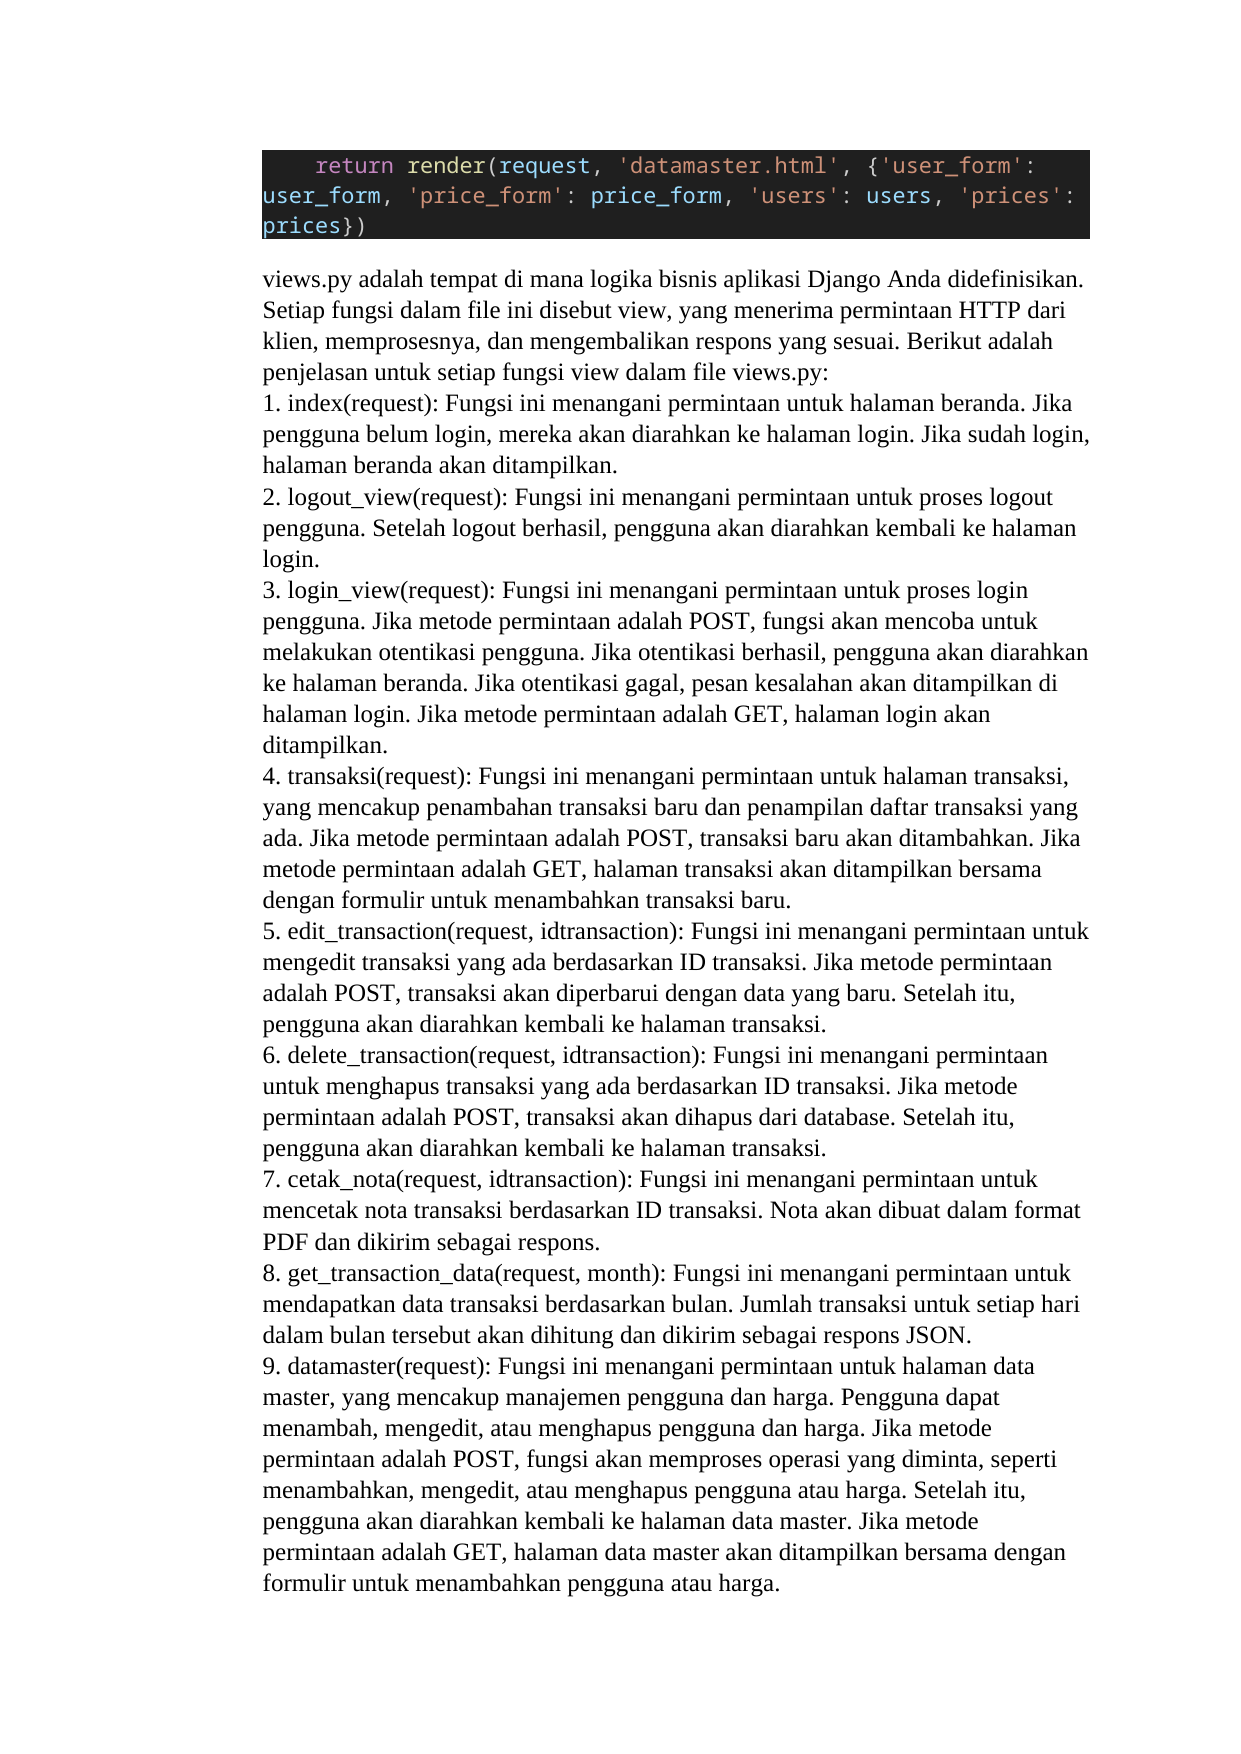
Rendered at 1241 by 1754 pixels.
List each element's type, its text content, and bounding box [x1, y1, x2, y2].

list 2. logout_view(request): Fungsi ini menangani permintaan untuk proses logout pengguna. Setelah logout berhasil, pengguna akan diarahkan kembali ke halaman login. [262, 482, 1090, 572]
list 7. cetak_nota(request, idtransaction): Fungsi ini menangani permintaan untuk mencetak nota transaksi berdasarkan ID transaksi. Nota akan dibuat dalam format PDF dan dikirim sebagai respons. [262, 1164, 1090, 1255]
list 3. login_view(request): Fungsi ini menangani permintaan untuk proses login pengguna. Jika metode permintaan adalah POST, fungsi akan mencoba untuk melakukan otentikasi pengguna. Jika otentikasi berhasil, pengguna akan diarahkan ke halaman beranda. Jika otentikasi gagal, pesan kesalahan akan ditampilkan di halaman login. Jika metode permintaan adalah GET, halaman login akan ditampilkan. [262, 575, 1090, 759]
list 1. index(request): Fungsi ini menangani permintaan untuk halaman beranda. Jika pengguna belum login, mereka akan diarahkan ke halaman login. Jika sudah login, halaman beranda akan ditampilkan. [262, 388, 1090, 479]
list 8. get_transaction_data(request, month): Fungsi ini menangani permintaan untuk mendapatkan data transaksi berdasarkan bulan. Jumlah transaksi untuk setiap hari dalam bulan tersebut akan dihitung dan dikirim sebagai respons JSON. [262, 1258, 1090, 1348]
list 4. transaksi(request): Fungsi ini menangani permintaan untuk halaman transaksi, yang mencakup penambahan transaksi baru dan penampilan daftar transaksi yang ada. Jika metode permintaan adalah POST, transaksi baru akan ditambahkan. Jika metode permintaan adalah GET, halaman transaksi akan ditampilkan bersama dengan formulir untuk menambahkan transaksi baru. [262, 761, 1090, 914]
list 9. datamaster(request): Fungsi ini menangani permintaan untuk halaman data master, yang mencakup manajemen pengguna dan harga. Pengguna dapat menambah, mengedit, atau menghapus pengguna dan harga. Jika metode permintaan adalah POST, fungsi akan memproses operasi yang diminta, seperti menambahkan, mengedit, atau menghapus pengguna atau harga. Setelah itu, pengguna akan diarahkan kembali ke halaman data master. Jika metode permintaan adalah GET, halaman data master akan ditampilkan bersama dengan formulir untuk menambahkan pengguna atau harga. [262, 1351, 1090, 1597]
list 6. delete_transaction(request, idtransaction): Fungsi ini menangani permintaan untuk menghapus transaksi yang ada berdasarkan ID transaksi. Jika metode permintaan adalah POST, transaksi akan dihapus dari database. Setelah itu, pengguna akan diarahkan kembali ke halaman transaksi. [262, 1040, 1090, 1162]
list views.py adalah tempat di mana logika bisnis aplikasi Django Anda didefinisikan. Setiap fungsi dalam file ini disebut view, yang menerima permintaan HTTP dari klien, memprosesnya, dan mengembalikan respons yang sesuai. Berikut adalah penjelasan untuk setiap fungsi view dalam file views.py: [262, 264, 1090, 386]
text return render(request, 'datamaster.html', {'user_form': user_form, 'price_form': price_form, 'users': users, 'prices': prices}) [262, 150, 1090, 239]
list 5. edit_transaction(request, idtransaction): Fungsi ini menangani permintaan untuk mengedit transaksi yang ada berdasarkan ID transaksi. Jika metode permintaan adalah POST, transaksi akan diperbarui dengan data yang baru. Setelah itu, pengguna akan diarahkan kembali ke halaman transaksi. [262, 916, 1090, 1038]
